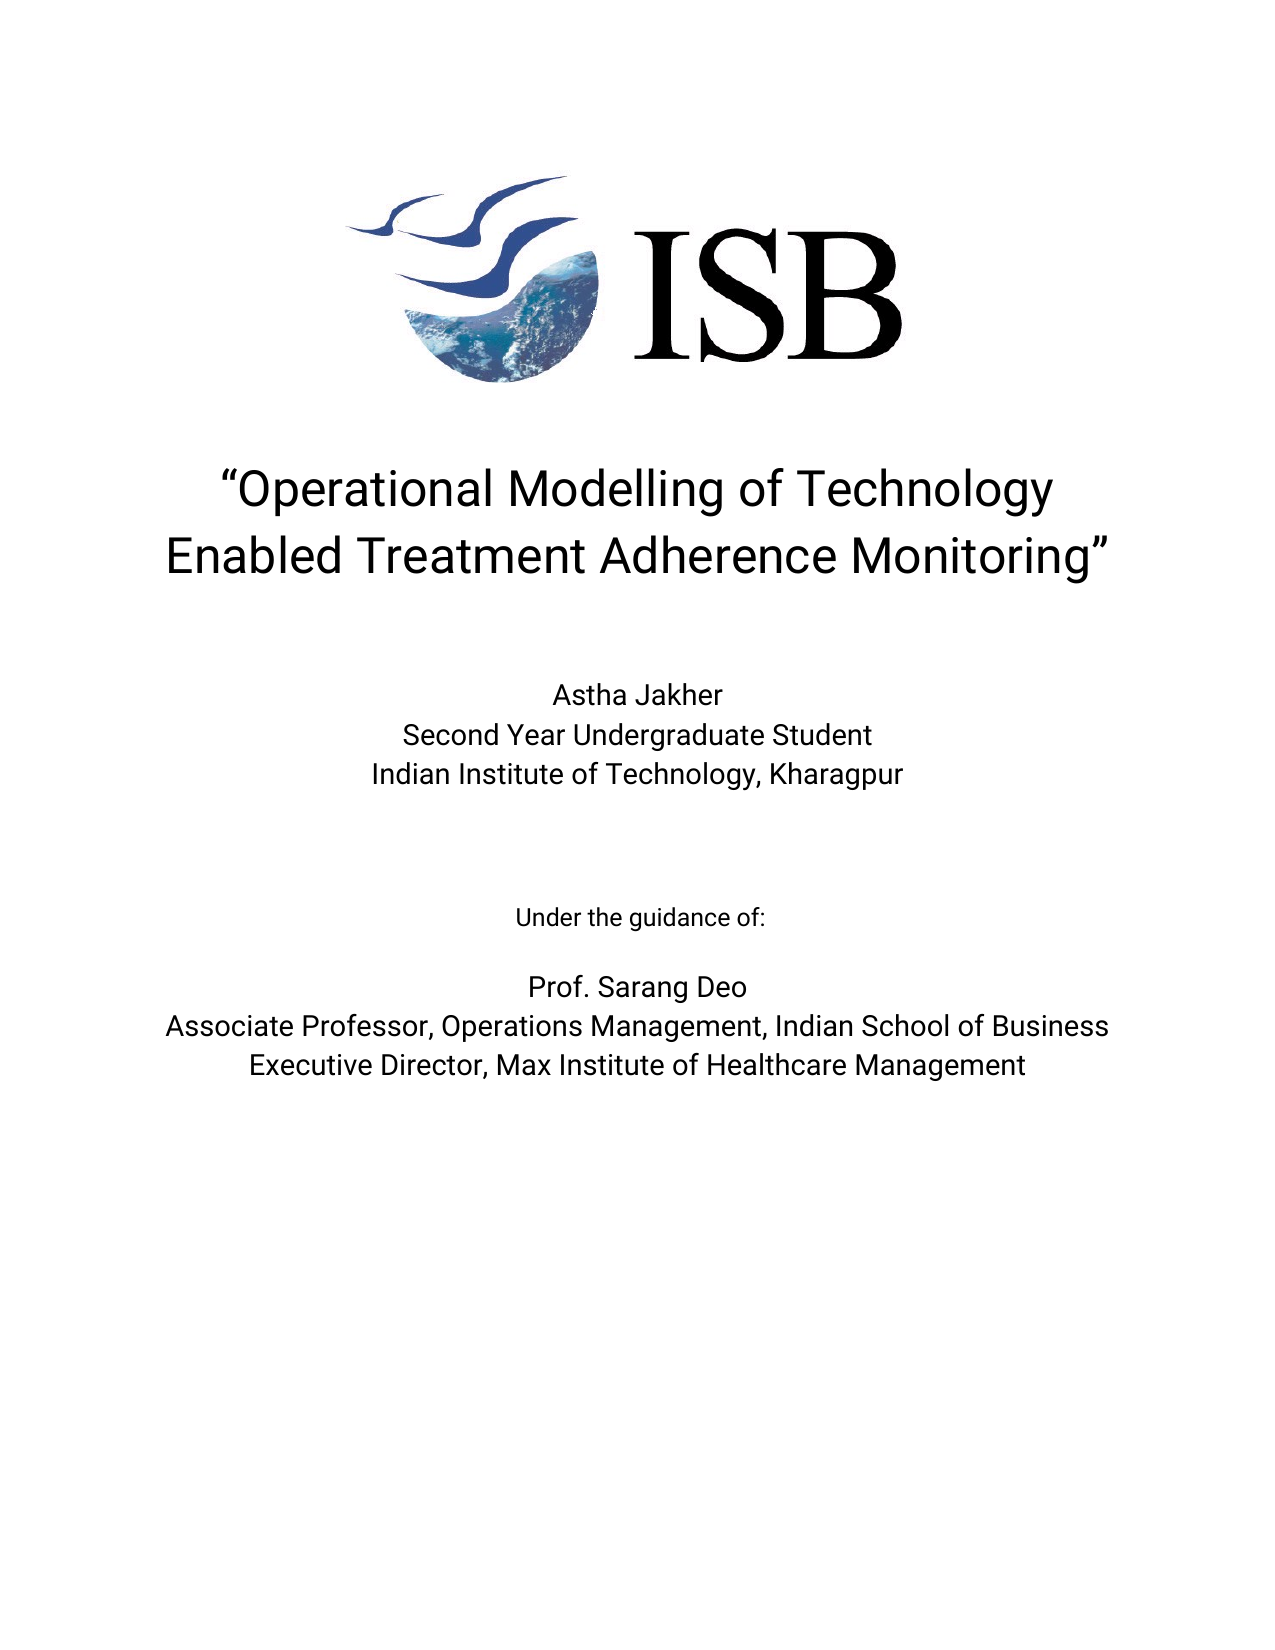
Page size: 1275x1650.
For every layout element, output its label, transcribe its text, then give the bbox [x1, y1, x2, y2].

text Second Year Undergraduate Student [150, 718, 1125, 752]
text Under the guidance of: [150, 903, 1125, 932]
text Prof. Sarang Deo [150, 970, 1125, 1004]
picture [345, 150, 930, 406]
text Associate Professor, Operations Management, Indian School of Business [150, 1009, 1125, 1044]
text “Operational Modelling of Technology Enabled Treatment Adherence Monitoring” [150, 459, 1125, 586]
text Executive Director, Max Institute of Healthcare Management [150, 1049, 1125, 1083]
text Indian Institute of Technology, Kharagpur [150, 757, 1125, 791]
text Astha Jakher [150, 678, 1125, 713]
